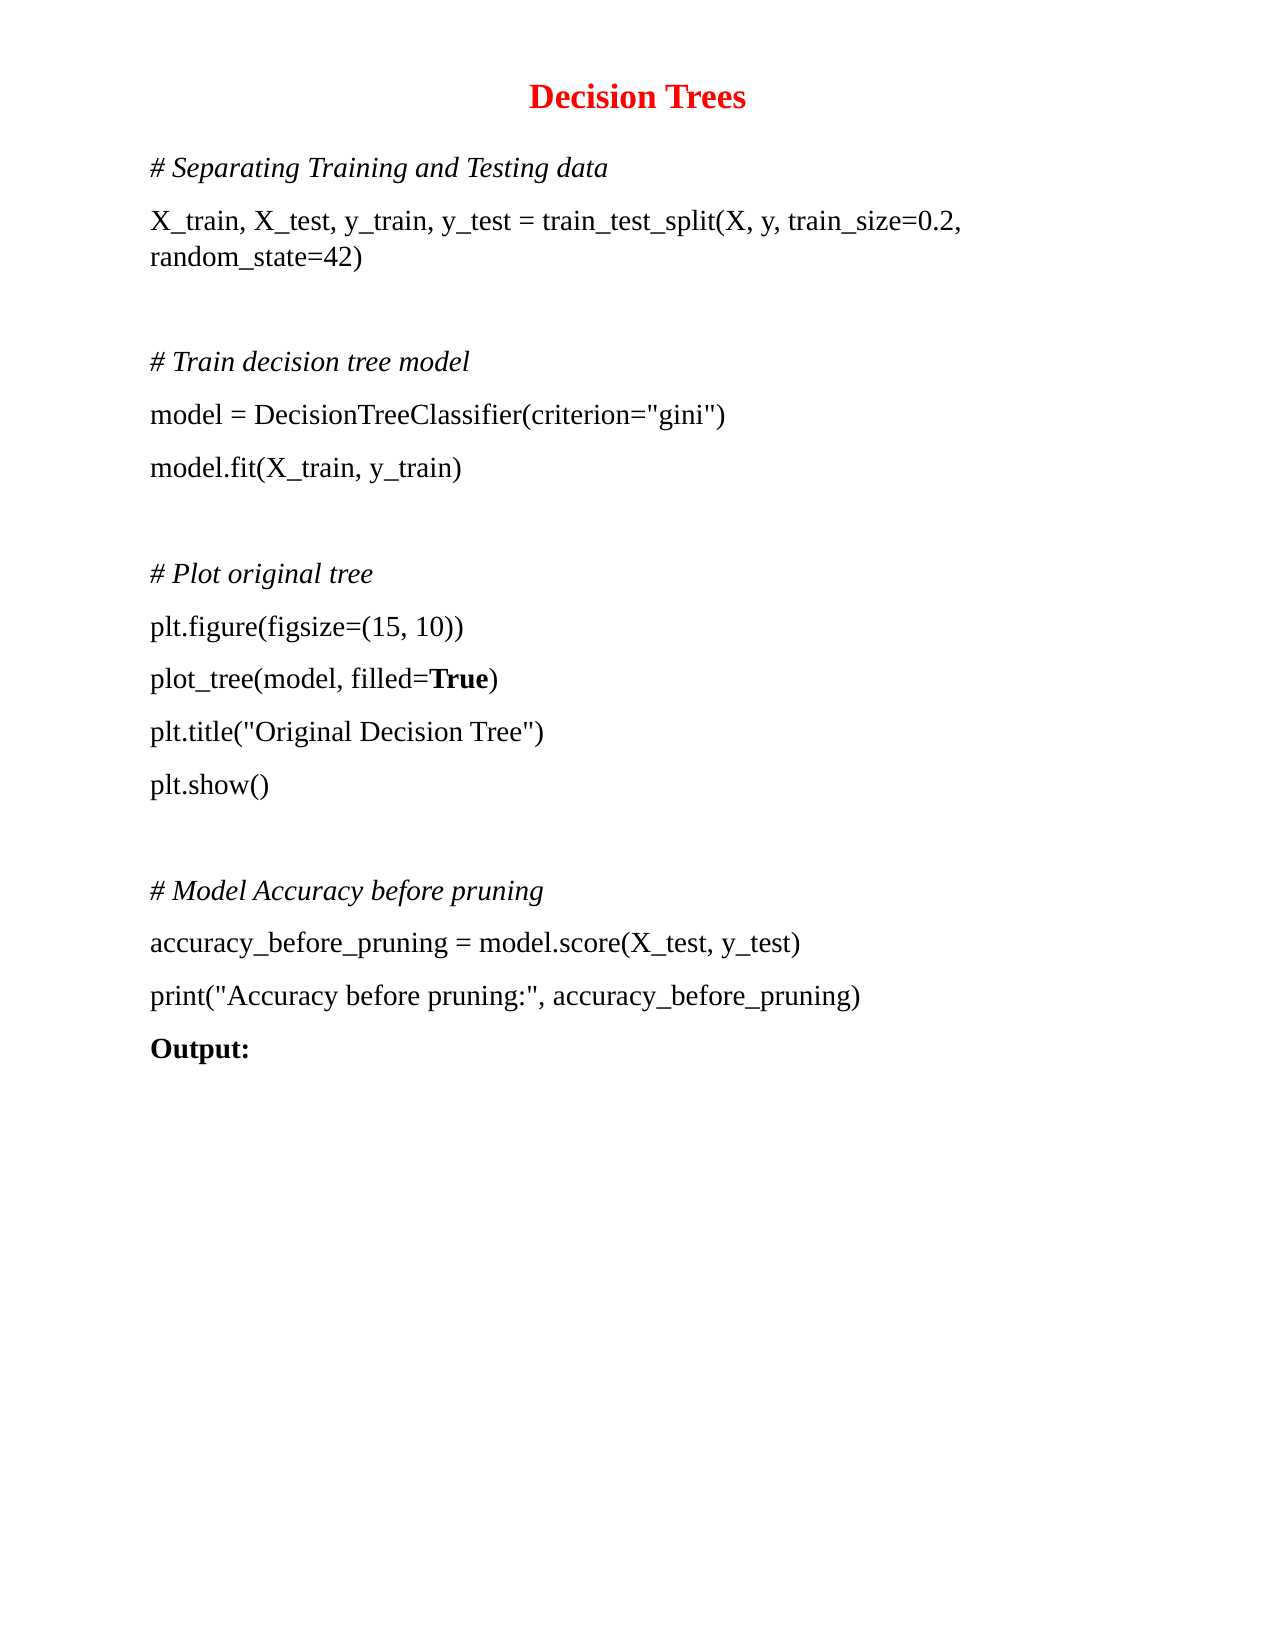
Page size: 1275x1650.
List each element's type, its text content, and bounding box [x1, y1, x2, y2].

text # Train decision tree model [150, 344, 1125, 378]
text # Separating Training and Testing data [150, 150, 1125, 183]
text accuracy_before_pruning = model.score(X_test, y_test) [150, 926, 1125, 959]
text model = DecisionTreeClassifier(criterion="gini") [150, 397, 1125, 431]
text print("Accuracy before pruning:", accuracy_before_pruning) [150, 978, 1125, 1012]
text Output: [150, 1031, 1125, 1065]
text # Plot original tree [150, 556, 1125, 589]
text # Model Accuracy before pruning [150, 873, 1125, 906]
text X_train, X_test, y_train, y_test = train_test_split(X, y, train_size=0.2, random_state=42) [150, 203, 1125, 272]
text plot_tree(model, filled=True) [150, 661, 1125, 695]
text model.fit(X_train, y_train) [150, 450, 1125, 484]
text plt.show() [150, 767, 1125, 801]
text plt.figure(figsize=(15, 10)) [150, 609, 1125, 642]
text plt.title("Original Decision Tree") [150, 714, 1125, 748]
